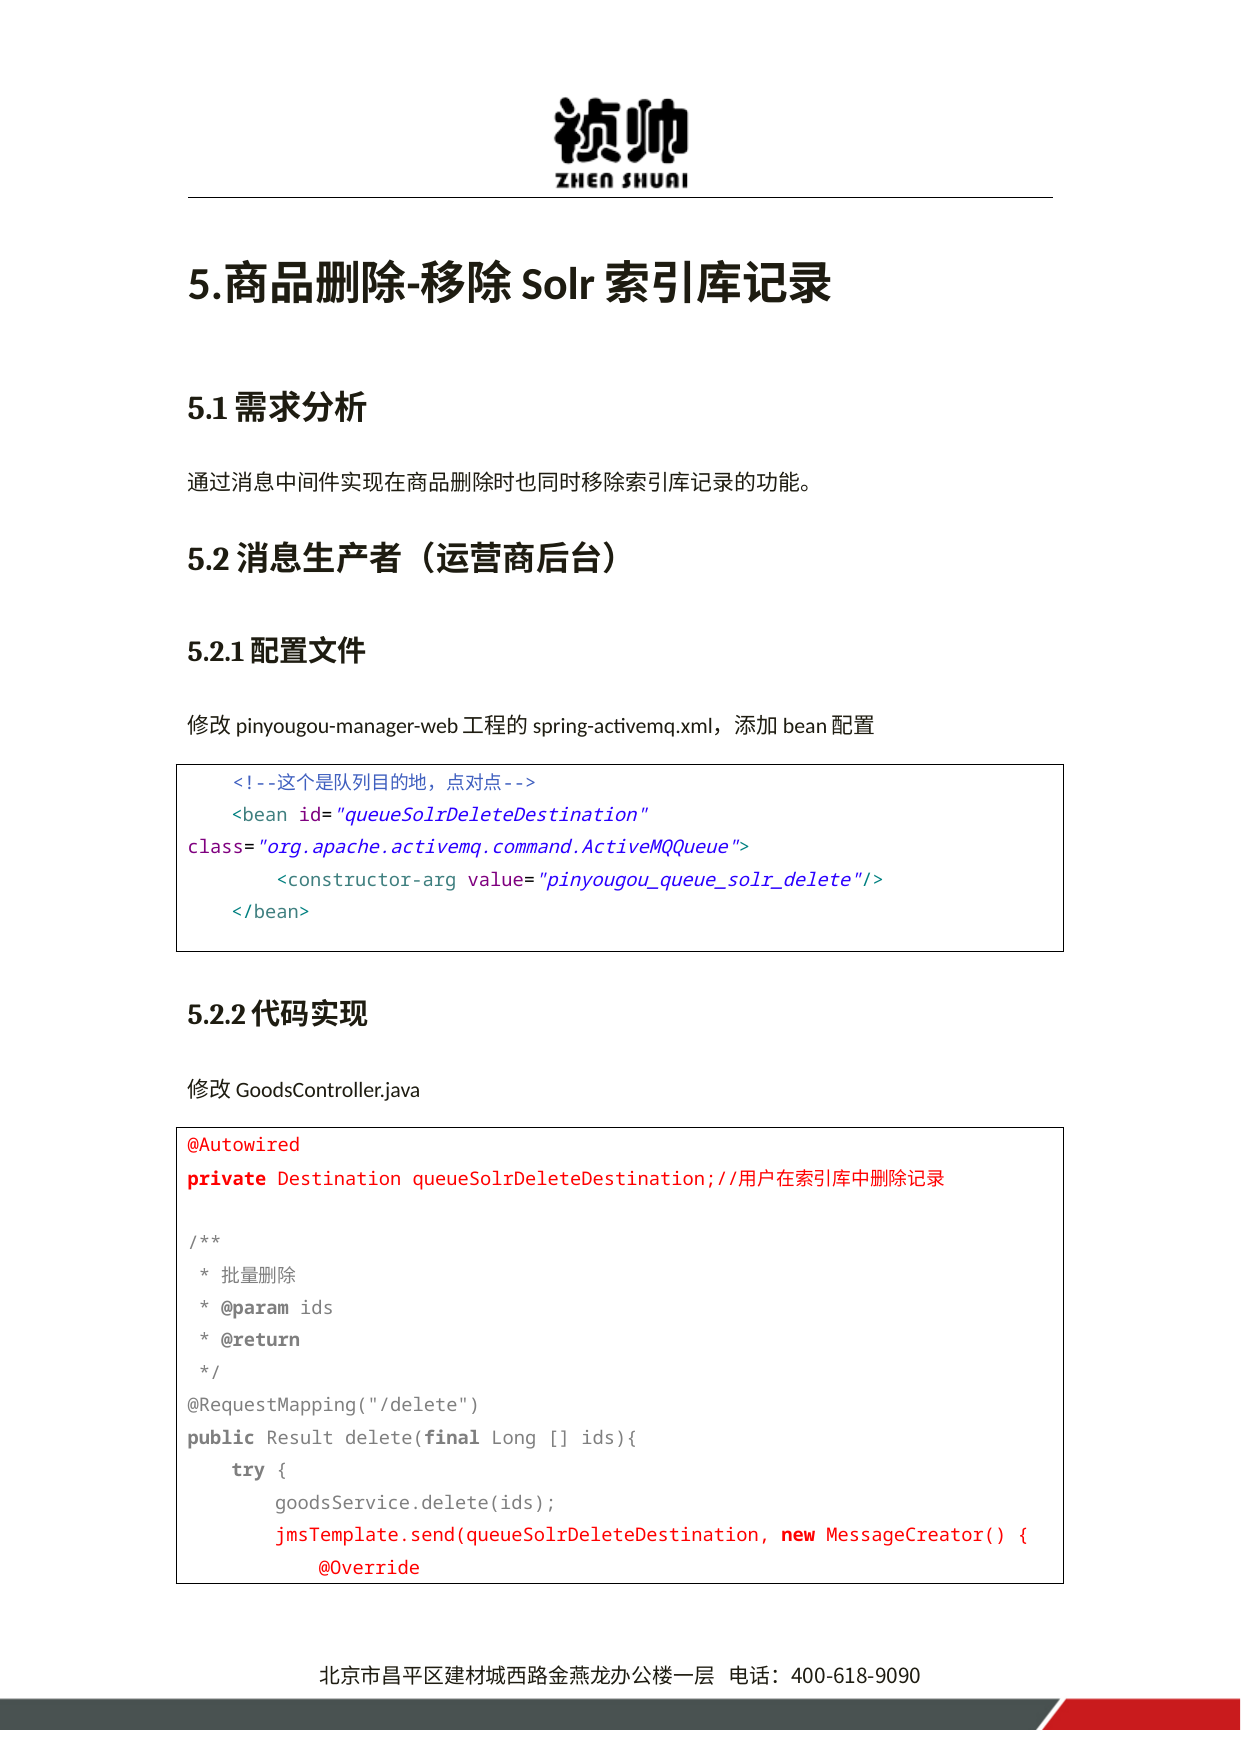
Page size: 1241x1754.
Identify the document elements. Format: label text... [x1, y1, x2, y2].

text 修改GoodsController.java [187, 1071, 1053, 1104]
picture [543, 88, 697, 195]
picture [0, 1639, 1241, 1730]
subtitle 5.2消息生产者（运营商后台） [187, 524, 1053, 589]
subtitle 5.2.1配置文件 [187, 616, 1053, 681]
subtitle 5.2.2代码实现 [187, 979, 1053, 1044]
table_header <!--这个是队列目的地，点对点--> <bean id="queueSolrDeleteDestination" class="org.apache.activemq.command.ActiveMQQueue"> <constructor-arg value="pinyougou_queue_solr_delete"/> </bean> [177, 765, 1063, 951]
subtitle 5.1需求分析 [187, 372, 1053, 437]
text 修改pinyougou-manager-web工程的spring-activemq.xml，添加bean配置 [187, 708, 1053, 741]
subtitle 5.商品删除-移除Solr索引库记录 [187, 230, 1053, 328]
text 通过消息中间件实现在商品删除时也同时移除索引库记录的功能。 [187, 464, 1053, 497]
